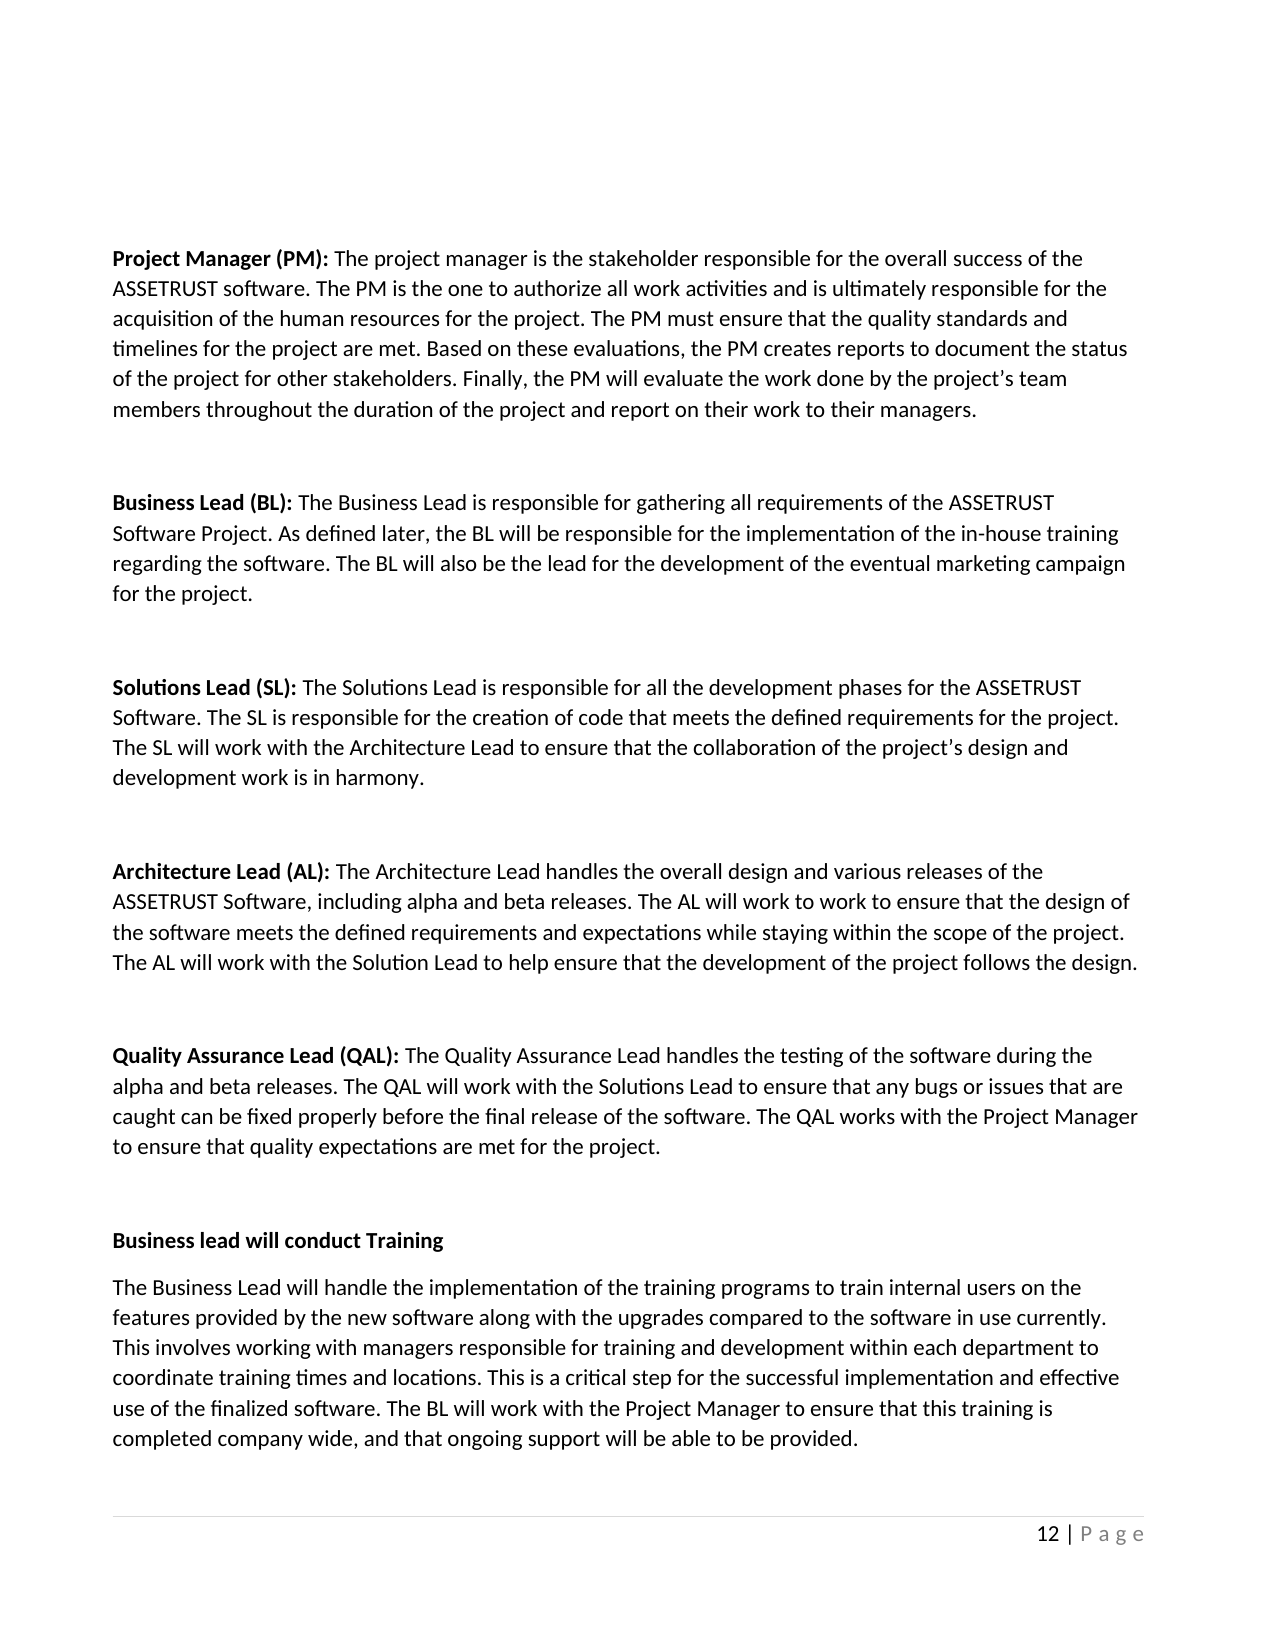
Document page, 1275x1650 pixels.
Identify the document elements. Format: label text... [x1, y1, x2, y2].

text Business Lead (BL): The Business Lead is responsible for gathering all requirements of the ASSETRUST Software Project. As defined later, the BL will be responsible for the implementation of the in-house training regarding the software. The BL will also be the lead for the development of the eventual marketing campaign for the project. [112, 488, 1144, 607]
text Business lead will conduct Training [112, 1226, 1144, 1254]
text Solutions Lead (SL): The Solutions Lead is responsible for all the development phases for the ASSETRUST Software. The SL is responsible for the creation of code that meets the defined requirements for the project. The SL will work with the Architecture Lead to ensure that the collaboration of the project’s design and development work is in harmony. [112, 673, 1144, 792]
text The Business Lead will handle the implementation of the training programs to train internal users on the features provided by the new software along with the upgrades compared to the software in use currently. This involves working with managers responsible for training and development within each department to coordinate training times and locations. This is a critical step for the successful implementation and effective use of the finalized software. The BL will work with the Project Manager to ensure that this training is completed company wide, and that ongoing support will be able to be provided. [112, 1273, 1144, 1452]
text Architecture Lead (AL): The Architecture Lead handles the overall design and various releases of the ASSETRUST Software, including alpha and beta releases. The AL will work to work to ensure that the design of the software meets the defined requirements and expectations while staying within the scope of the project. The AL will work with the Solution Lead to help ensure that the development of the project follows the design. [112, 857, 1144, 976]
text Project Manager (PM): The project manager is the stakeholder responsible for the overall success of the ASSETRUST software. The PM is the one to authorize all work activities and is ultimately responsible for the acquisition of the human resources for the project. The PM must ensure that the quality standards and timelines for the project are met. Based on these evaluations, the PM creates reports to document the status of the project for other stakeholders. Finally, the PM will evaluate the work done by the project’s team members throughout the duration of the project and report on their work to their managers. [112, 244, 1144, 423]
text Quality Assurance Lead (QAL): The Quality Assurance Lead handles the testing of the software during the alpha and beta releases. The QAL will work with the Solutions Lead to ensure that any bugs or issues that are caught can be fixed properly before the final release of the software. The QAL works with the Project Manager to ensure that quality expectations are met for the project. [112, 1042, 1144, 1160]
